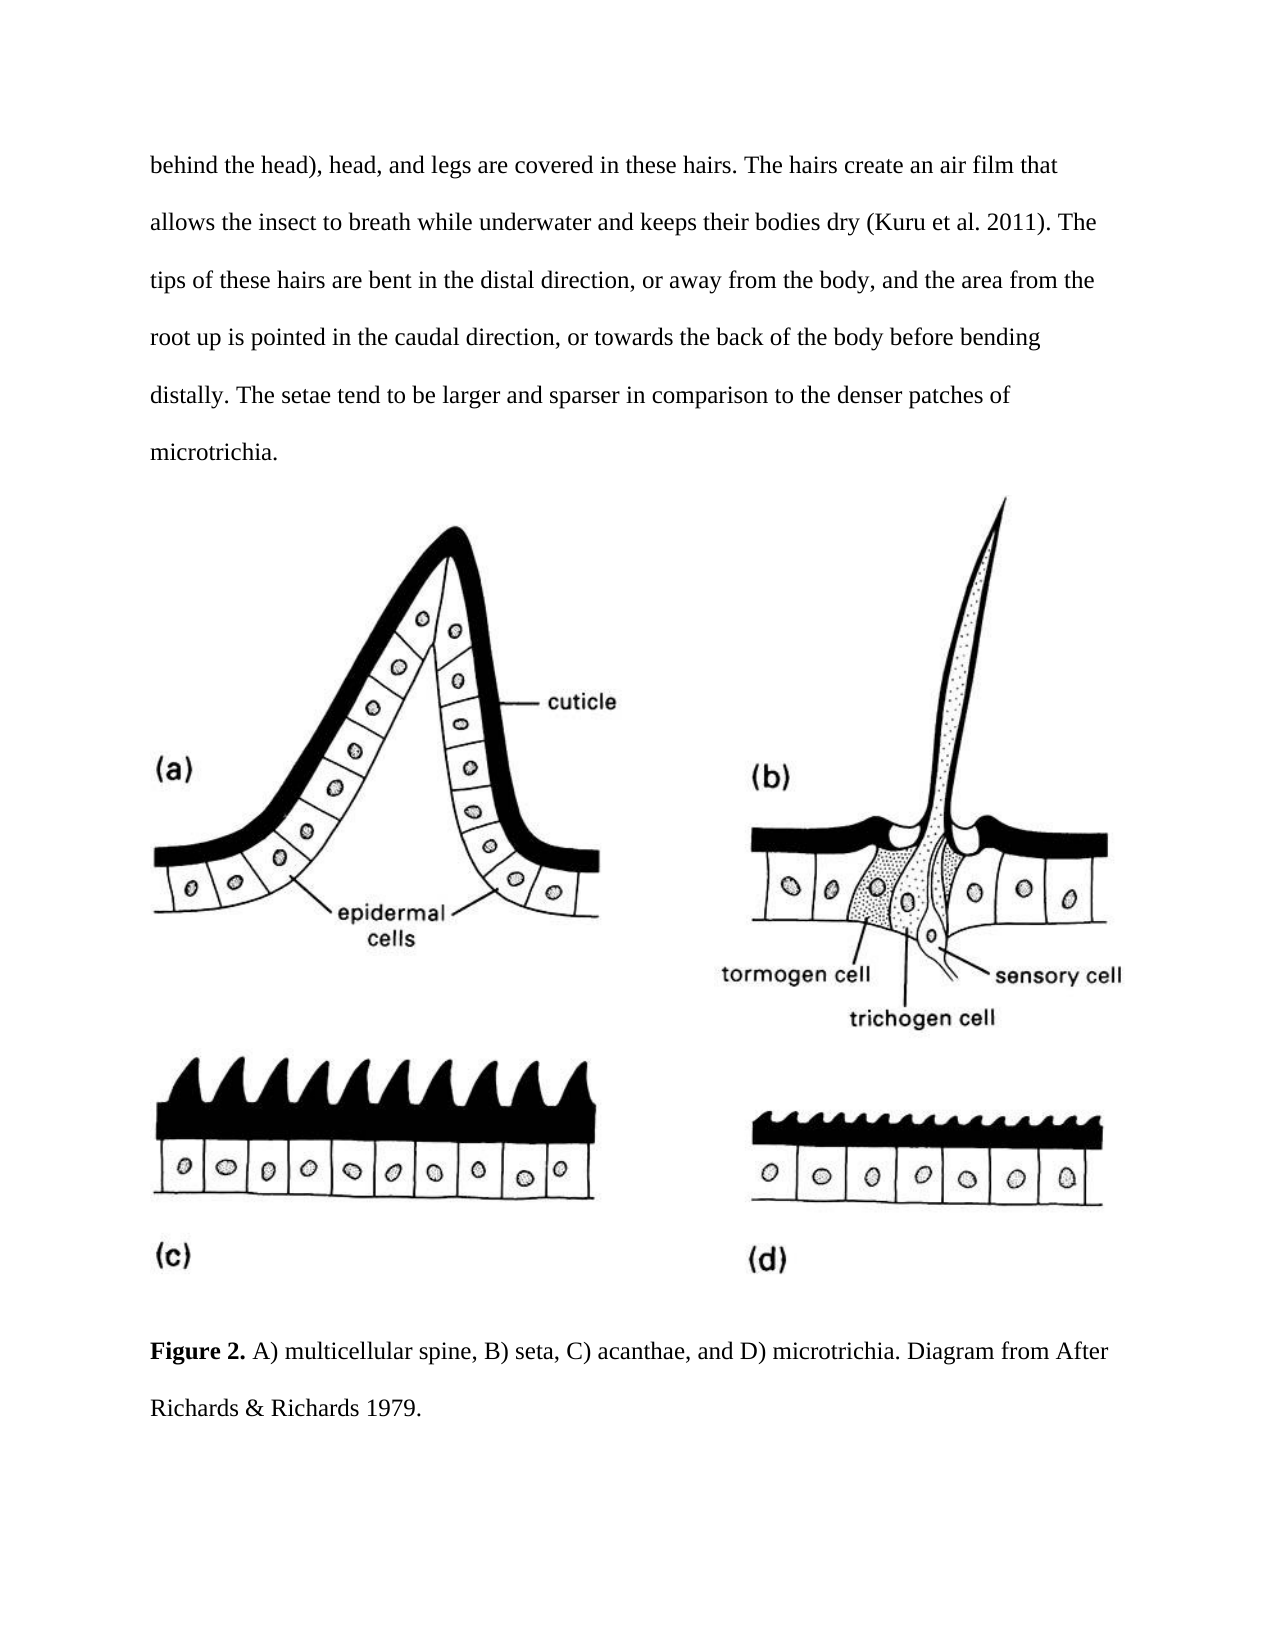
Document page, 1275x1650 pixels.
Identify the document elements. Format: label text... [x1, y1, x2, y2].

text Figure 2. A) multicellular spine, B) seta, C) acanthae, and D) microtrichia. Diagram from After Richards & Richards 1979. [150, 1336, 1125, 1422]
picture [150, 495, 1125, 1278]
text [150, 150, 1125, 495]
